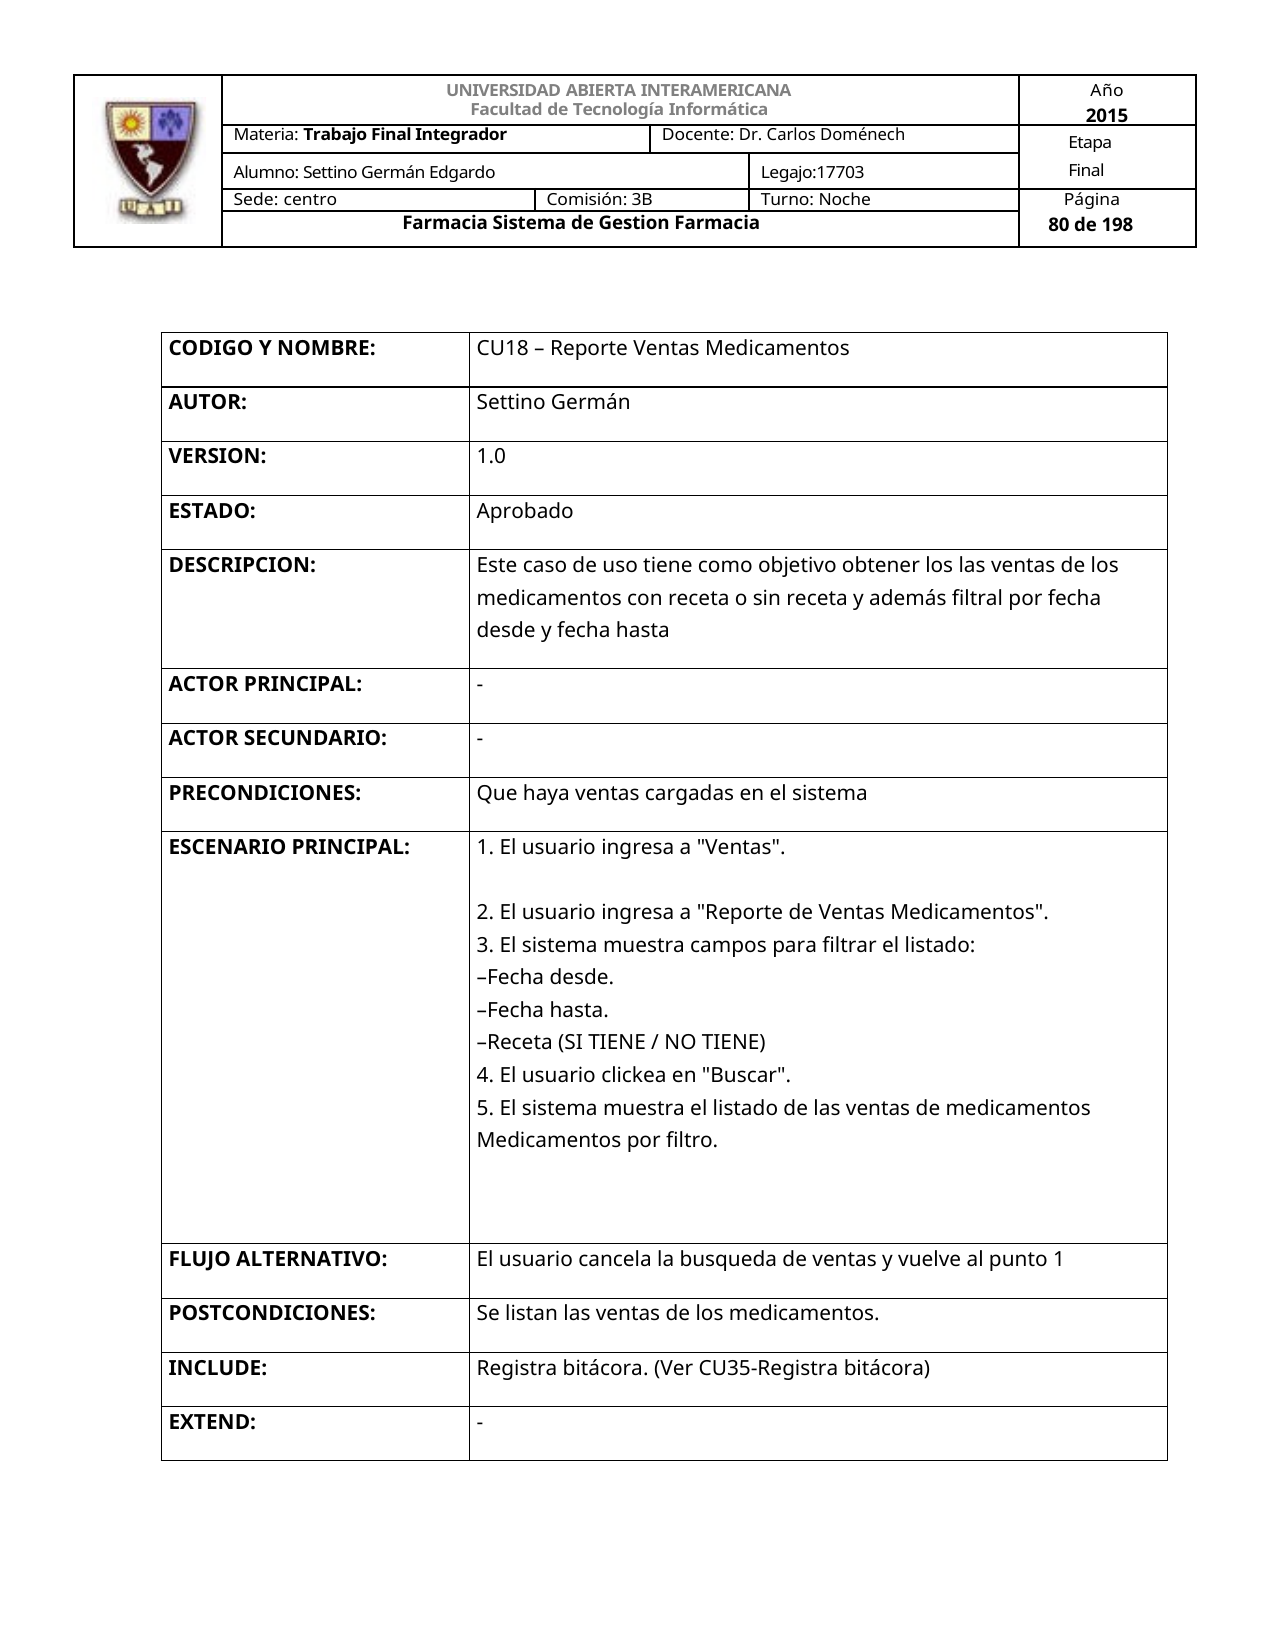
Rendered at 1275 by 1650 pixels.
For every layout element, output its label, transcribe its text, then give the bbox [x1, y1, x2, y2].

table_cell - [470, 669, 1167, 722]
table_cell - [470, 724, 1167, 777]
table_cell POSTCONDICIONES: [162, 1299, 469, 1352]
table_header CU18 – Reporte Ventas Medicamentos [470, 333, 1167, 386]
table_cell VERSION: [162, 442, 469, 495]
picture [92, 97, 207, 224]
table_cell Se listan las ventas de los medicamentos. [470, 1299, 1167, 1352]
table_cell FLUJO ALTERNATIVO: [162, 1244, 469, 1297]
table_header CODIGO Y NOMBRE: [162, 333, 469, 386]
table_cell - [470, 1407, 1167, 1460]
table_cell PRECONDICIONES: [162, 778, 469, 831]
table_cell AUTOR: [162, 388, 469, 441]
table_cell ACTOR PRINCIPAL: [162, 669, 469, 722]
table_cell 1. El usuario ingresa a "Ventas". 2. El usuario ingresa a "Reporte de Ventas Medicamentos". 3. El sistema muestra campos para filtrar el listado: –Fecha desde. –Fecha hasta. –Receta (SI TIENE / NO TIENE) 4. El usuario clickea en "Buscar". 5. El sistema muestra el listado de las ventas de medicamentos Medicamentos por filtro. [470, 832, 1167, 1243]
table_cell Que haya ventas cargadas en el sistema [470, 778, 1167, 831]
table_cell 1.0 [470, 442, 1167, 495]
table_cell Este caso de uso tiene como objetivo obtener los las ventas de los medicamentos con receta o sin receta y además filtral por fecha desde y fecha hasta [470, 550, 1167, 668]
table_cell Registra bitácora. (Ver CU35-Registra bitácora) [470, 1353, 1167, 1406]
table_cell EXTEND: [162, 1407, 469, 1460]
table_cell Aprobado [470, 496, 1167, 549]
table_cell INCLUDE: [162, 1353, 469, 1406]
table_cell DESCRIPCION: [162, 550, 469, 668]
table_cell ESCENARIO PRINCIPAL: [162, 832, 469, 1243]
table_cell Settino Germán [470, 388, 1167, 441]
table_cell El usuario cancela la busqueda de ventas y vuelve al punto 1 [470, 1244, 1167, 1297]
table_cell ESTADO: [162, 496, 469, 549]
table_cell ACTOR SECUNDARIO: [162, 724, 469, 777]
